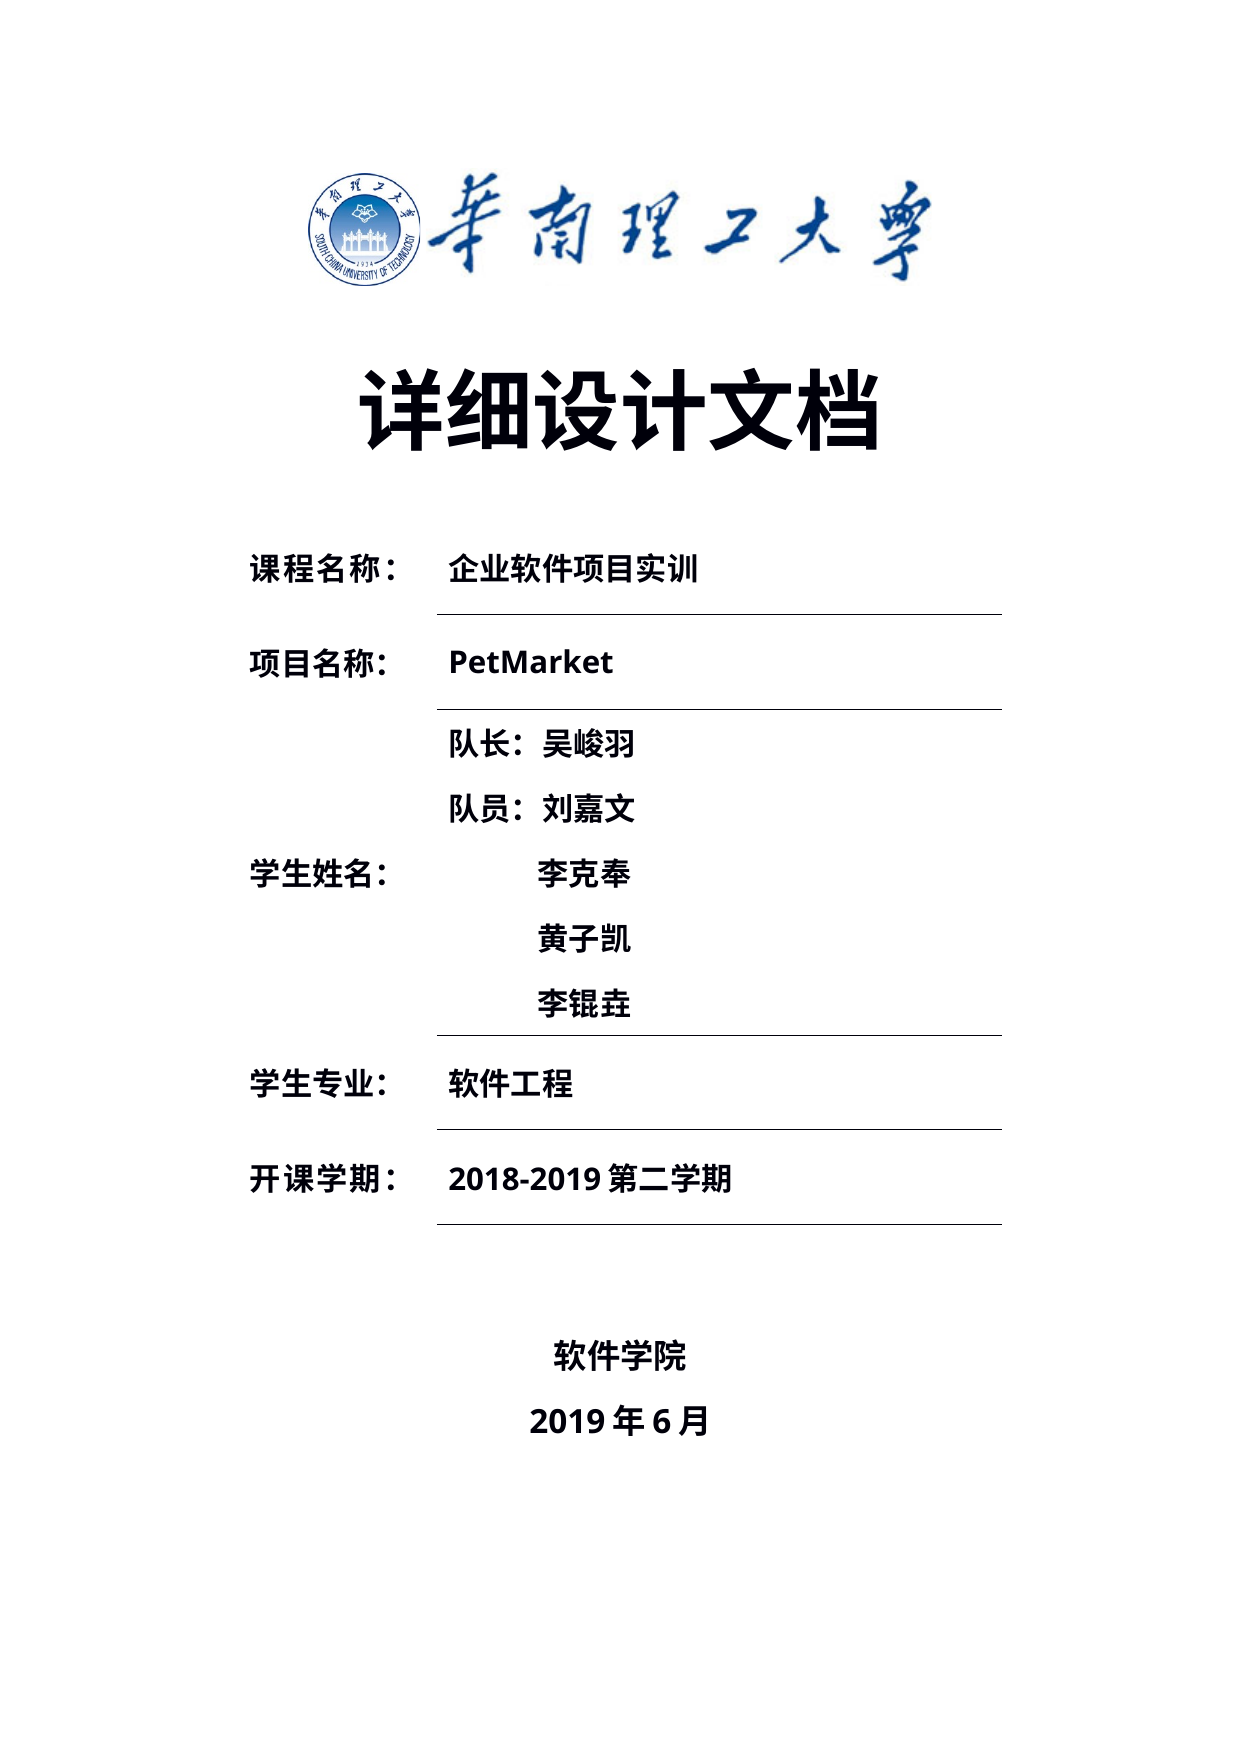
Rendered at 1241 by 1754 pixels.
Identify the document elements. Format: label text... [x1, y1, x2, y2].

table_cell 软件工程 [437, 1036, 1002, 1129]
picture [425, 168, 933, 286]
table_cell 2018-2019第二学期 [437, 1130, 1002, 1223]
text 软件学院 [187, 1322, 1053, 1387]
picture [308, 173, 421, 286]
table_header 企业软件项目实训 [437, 520, 1002, 614]
table_header 课程名称： [238, 520, 437, 614]
table_cell 开课学期： [238, 1129, 437, 1223]
text 详细设计文档 [187, 341, 1053, 471]
table_cell PetMarket [437, 615, 1002, 708]
table_cell 队长：吴峻羽 队员：刘嘉文 李克奉 黄子凯 李锟垚 [437, 710, 1002, 1034]
table_cell 学生姓名： [238, 709, 437, 1034]
table_cell 学生专业： [238, 1035, 437, 1129]
table_cell 项目名称： [238, 614, 437, 708]
text 2019年6月 [187, 1387, 1053, 1452]
